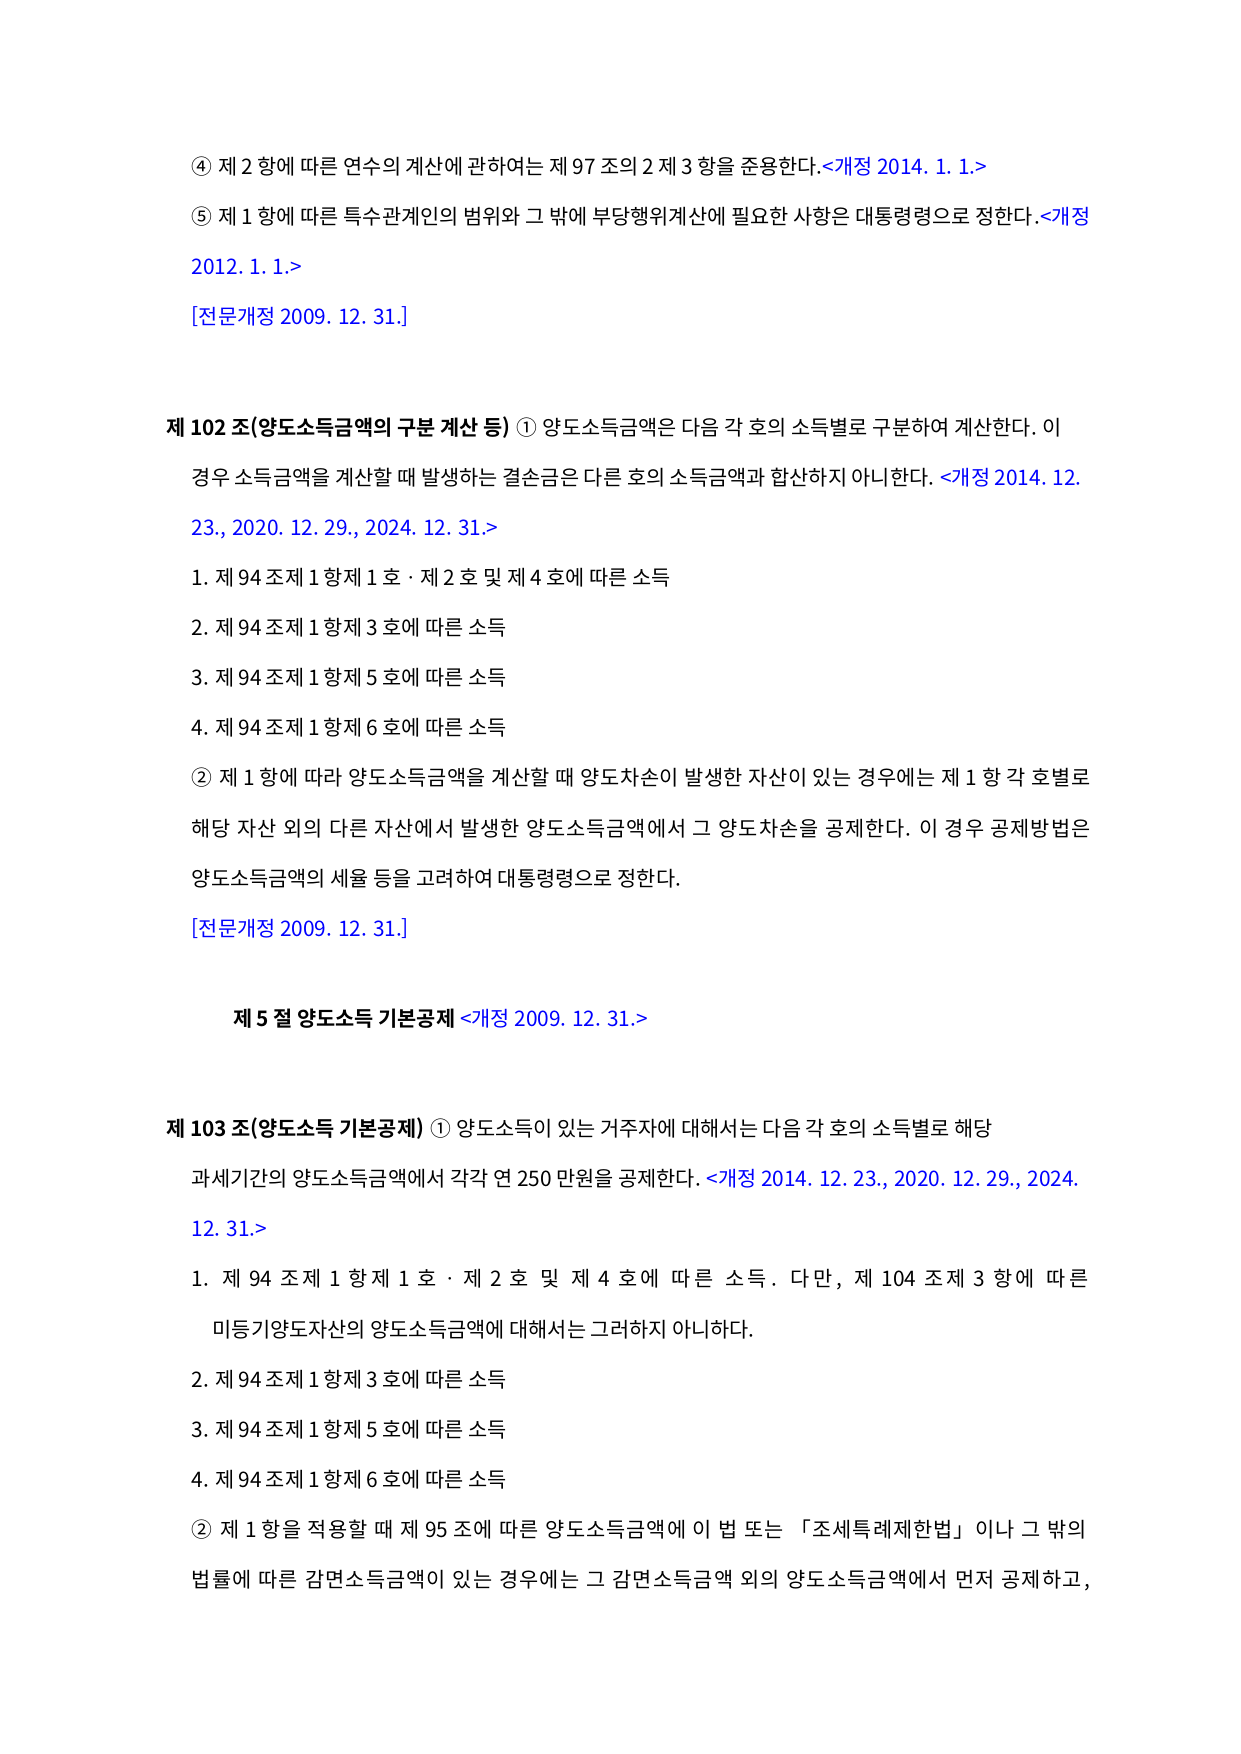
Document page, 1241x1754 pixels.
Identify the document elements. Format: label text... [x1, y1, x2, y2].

text 2. 제94조제1항제3호에 따른 소득 [192, 611, 1090, 642]
text 4. 제94조제1항제6호에 따른 소득 [192, 1463, 1090, 1493]
text 2. 제94조제1항제3호에 따른 소득 [192, 1363, 1090, 1393]
text 3. 제94조제1항제5호에 따른 소득 [192, 1413, 1090, 1443]
text [전문개정 2009. 12. 31.] [192, 300, 1090, 331]
text [전문개정 2009. 12. 31.] [192, 912, 1090, 942]
text 제5절 양도소득 기본공제 <개정 2009. 12. 31.> [233, 1002, 1090, 1032]
text ② 제1항에 따라 양도소득금액을 계산할 때 양도차손이 발생한 자산이 있는 경우에는 제1항 각 호별로 해당 자산 외의 다른 자산에서 발생한 양도소득금액에서 그 양도차손을 공제한다. 이 경우 공제방법은 양도소득금액의 세율 등을 고려하여 대통령령으로 정한다. [192, 762, 1090, 892]
text 1. 제94조제1항제1호ㆍ제2호 및 제4호에 따른 소득 [192, 561, 1090, 591]
text ④ 제2항에 따른 연수의 계산에 관하여는 제97조의2제3항을 준용한다.<개정 2014. 1. 1.> [192, 150, 1090, 180]
text 1. 제94조제1항제1호ㆍ제2호 및 제4호에 따른 소득. 다만, 제104조제3항에 따른 미등기양도자산의 양도소득금액에 대해서는 그러하지 아니하다. [192, 1263, 1090, 1343]
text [192, 1513, 1090, 1593]
text 3. 제94조제1항제5호에 따른 소득 [192, 661, 1090, 692]
text 제102조(양도소득금액의 구분 계산 등) ① 양도소득금액은 다음 각 호의 소득별로 구분하여 계산한다. 이 경우 소득금액을 계산할 때 발생하는 결손금은 다른 호의 소득금액과 합산하지 아니한다. <개정 2014. 12. 23., 2020. 12. 29., 2024. 12. 31.> [167, 411, 1090, 541]
text ⑤ 제1항에 따른 특수관계인의 범위와 그 밖에 부당행위계산에 필요한 사항은 대통령령으로 정한다.<개정 2012. 1. 1.> [192, 200, 1090, 280]
text 제103조(양도소득 기본공제) ① 양도소득이 있는 거주자에 대해서는 다음 각 호의 소득별로 해당 과세기간의 양도소득금액에서 각각 연 250만원을 공제한다. <개정 2014. 12. 23., 2020. 12. 29., 2024. 12. 31.> [167, 1112, 1090, 1243]
text 4. 제94조제1항제6호에 따른 소득 [192, 712, 1090, 742]
